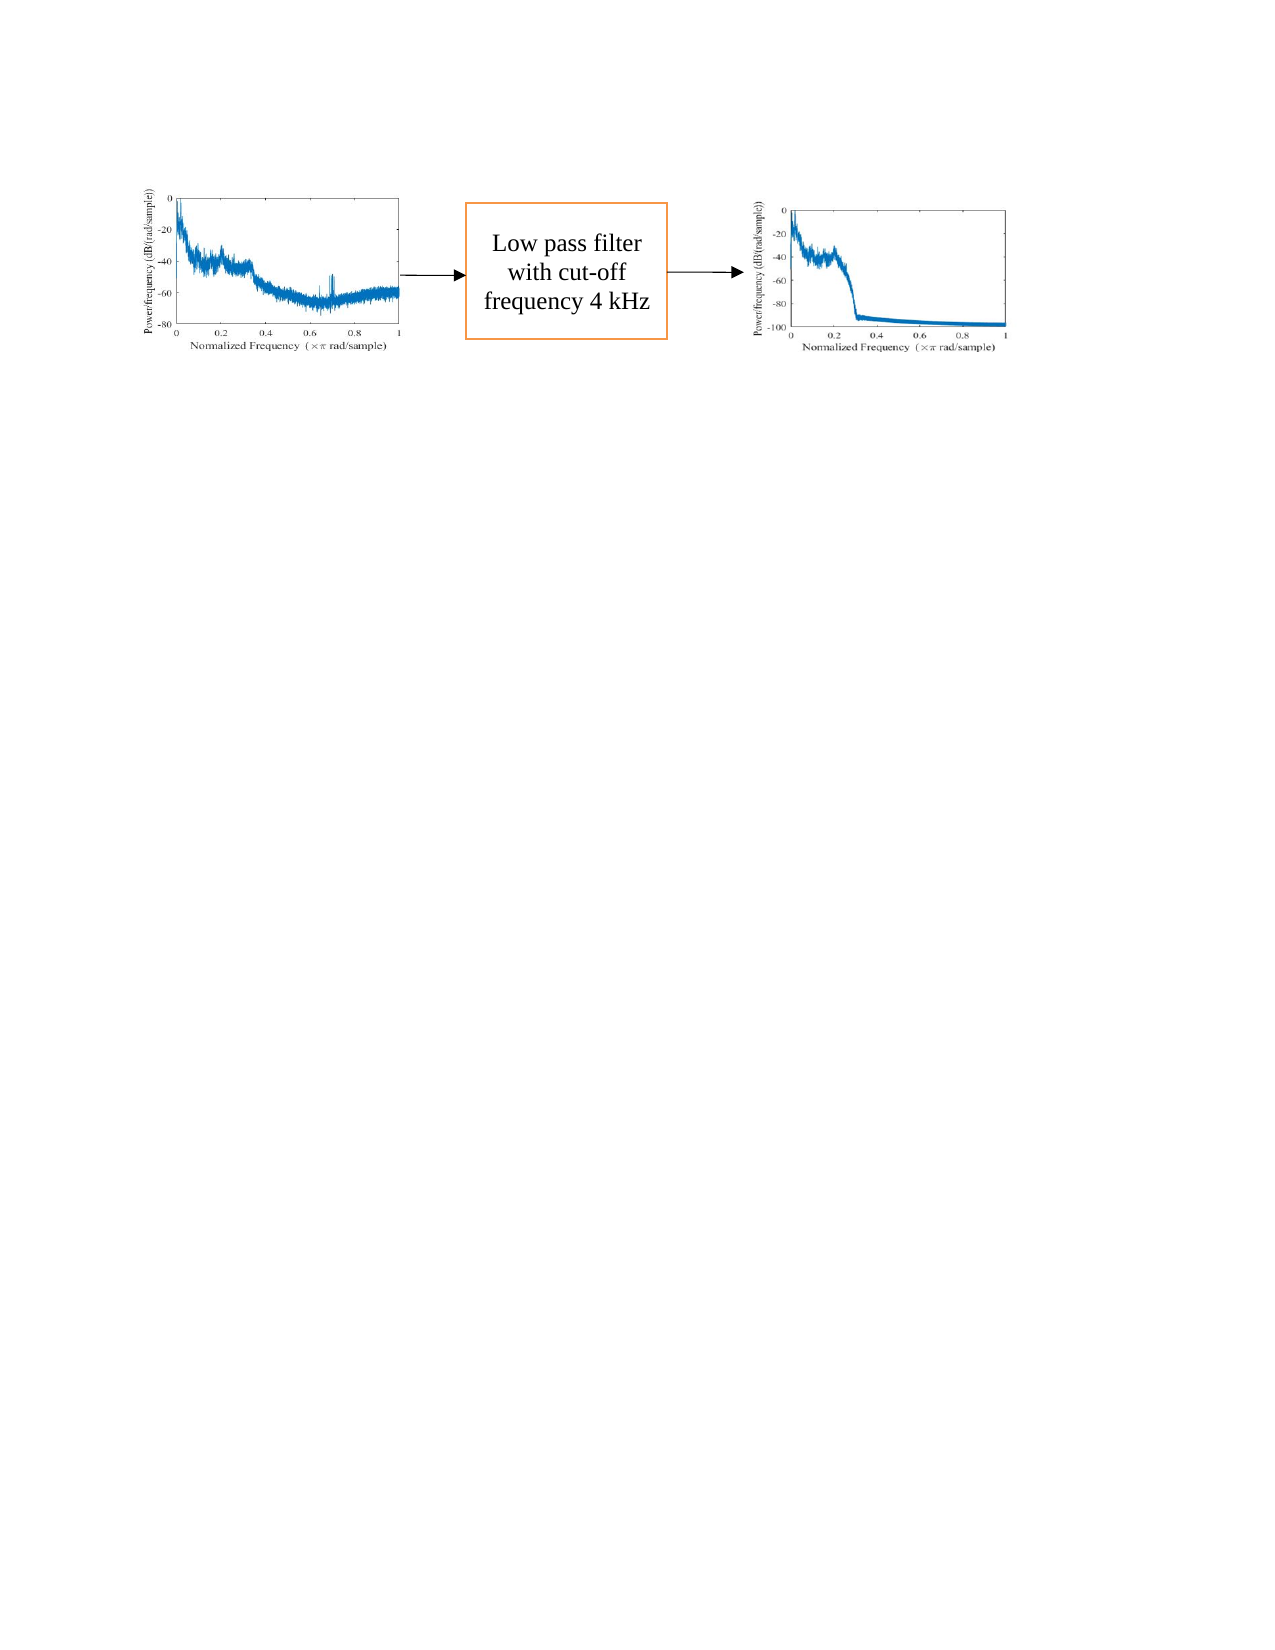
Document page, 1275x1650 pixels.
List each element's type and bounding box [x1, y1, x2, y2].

picture [139, 185, 426, 351]
picture [750, 198, 1032, 352]
